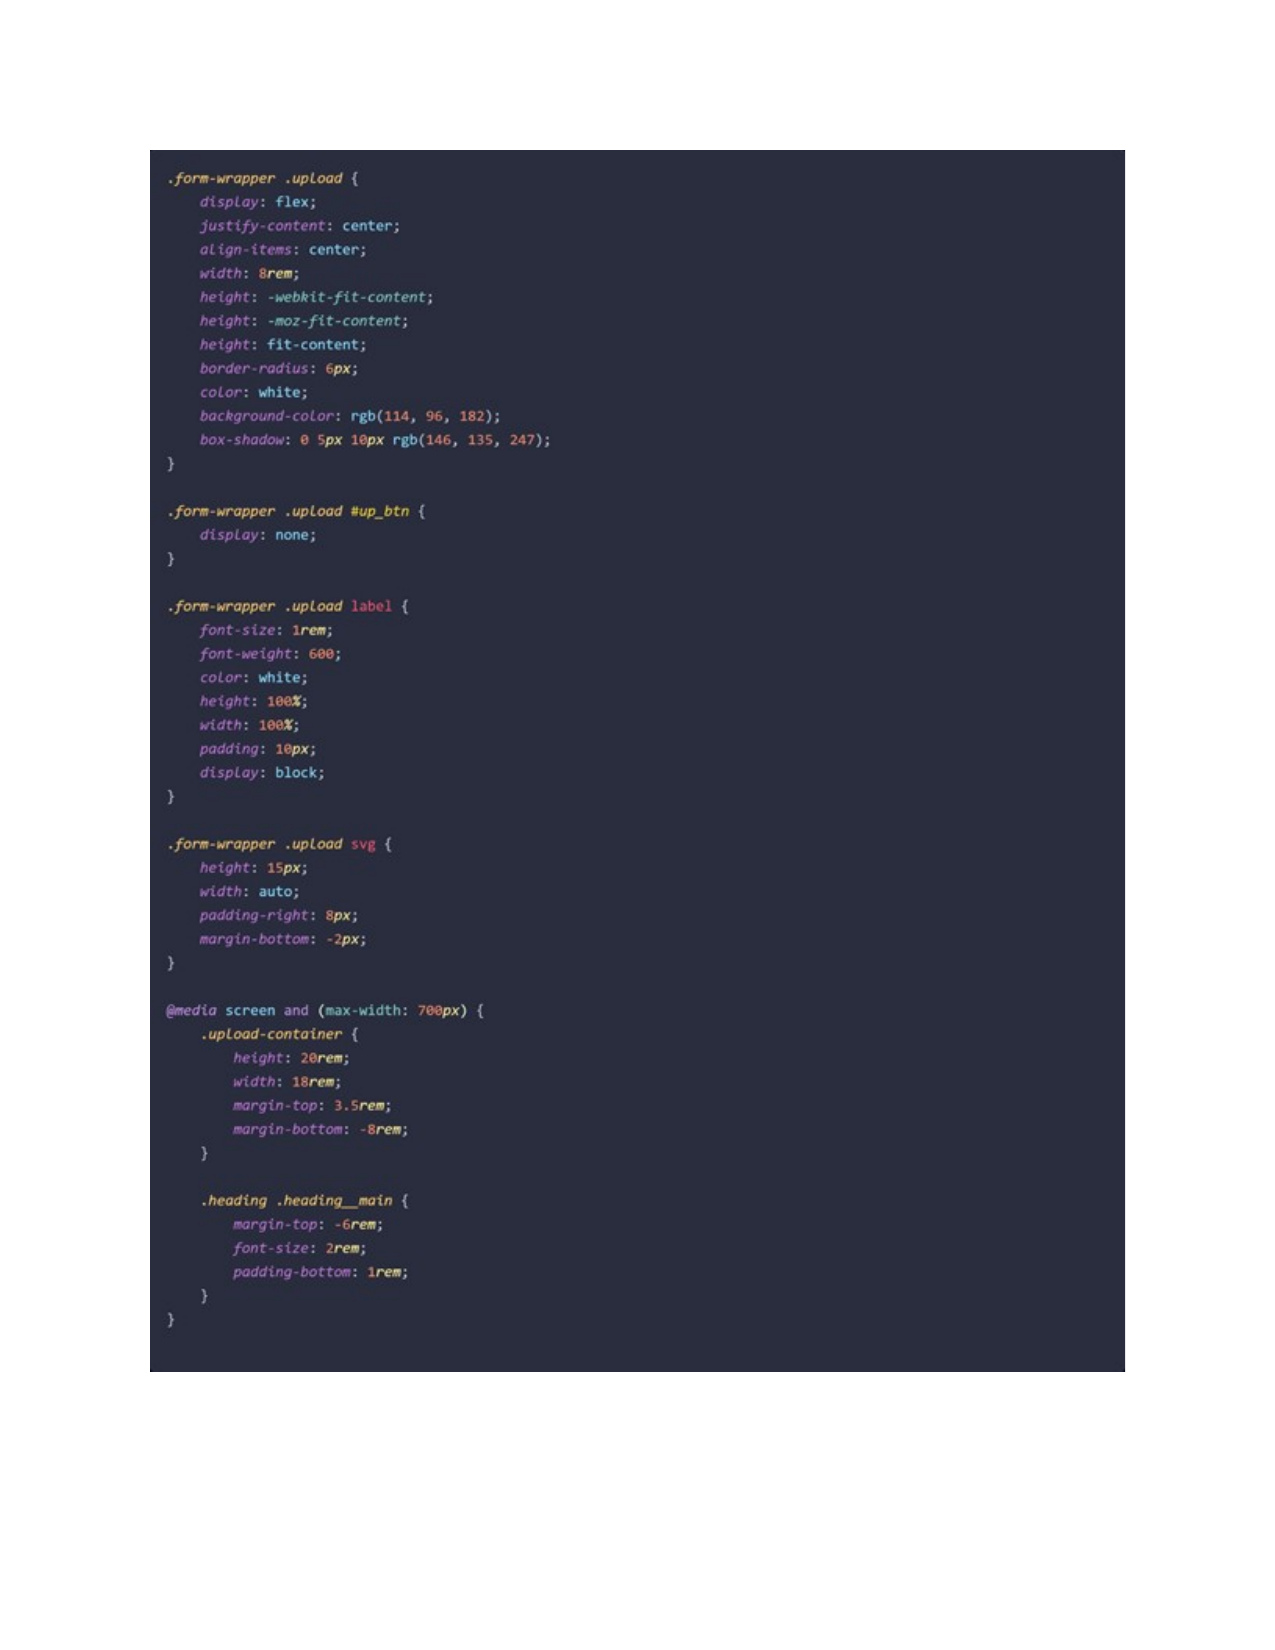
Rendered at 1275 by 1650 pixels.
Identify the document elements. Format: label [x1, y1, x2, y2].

picture [150, 150, 1125, 1372]
